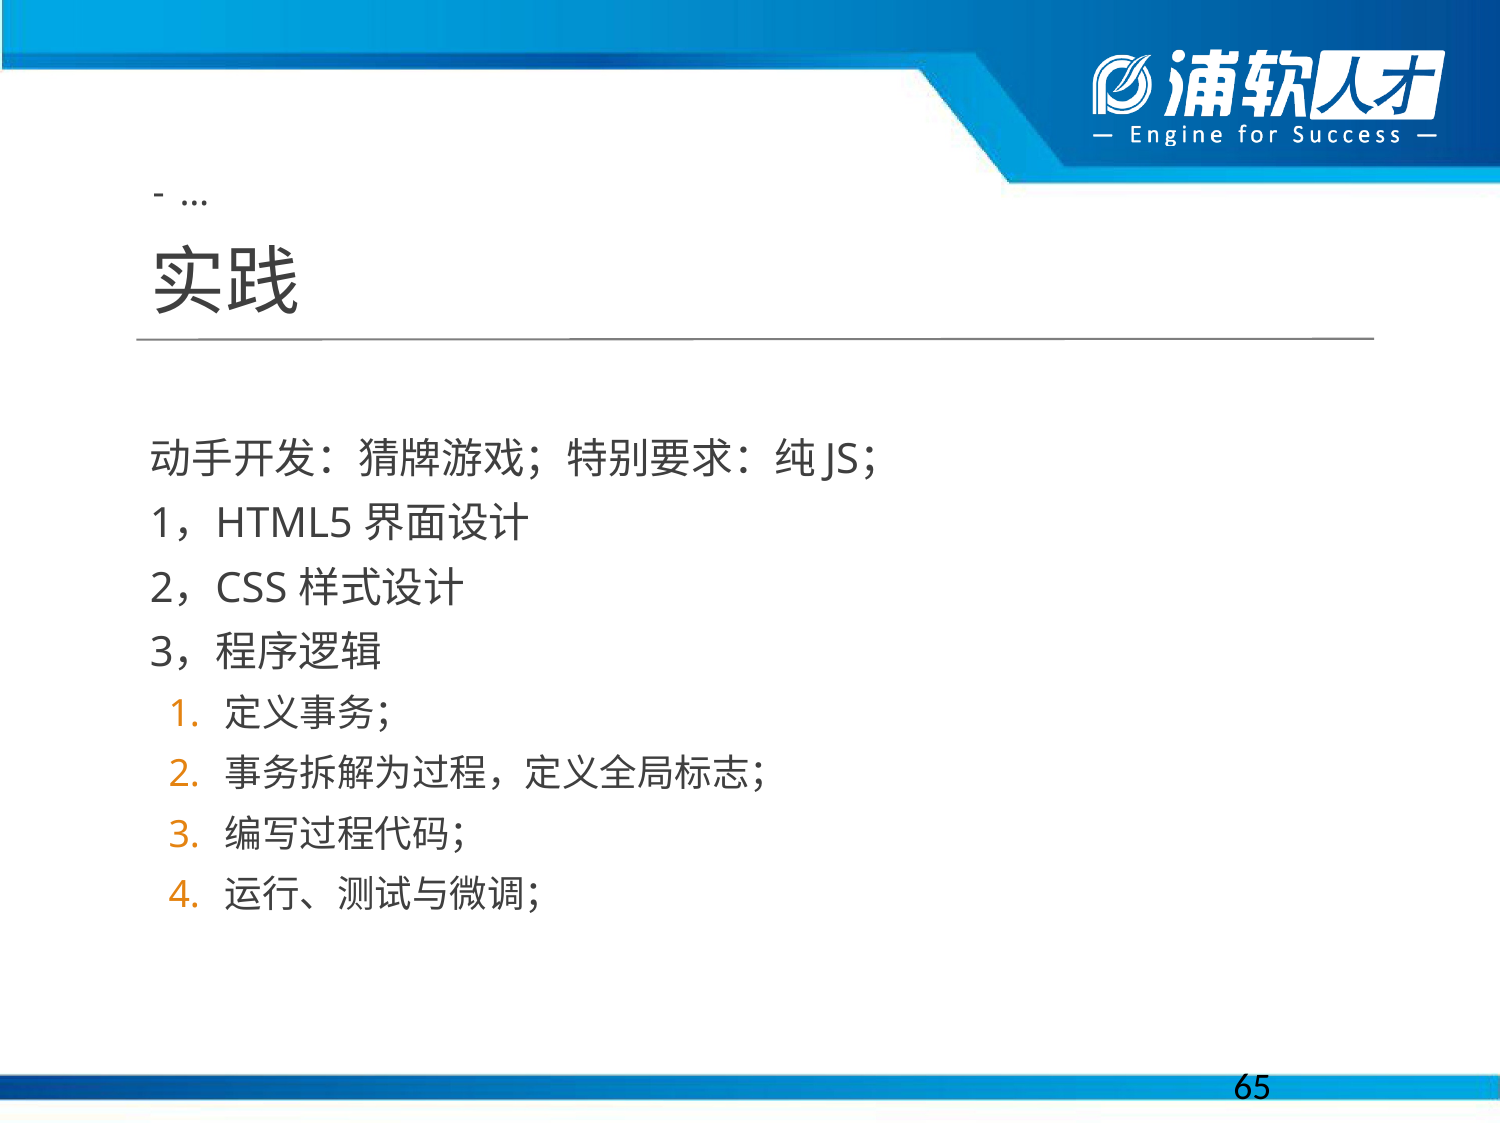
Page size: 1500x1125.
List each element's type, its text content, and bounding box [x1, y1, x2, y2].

text 1，HTML5 界面设计 [149, 489, 1360, 550]
text 2，CSS 样式设计 [149, 554, 1360, 614]
list 定义事务； [168, 683, 1360, 738]
list 运行、测试与微调； [168, 864, 1360, 918]
list … [152, 165, 1360, 216]
text 动手开发：猜牌游戏；特别要求：纯JS； [149, 425, 1360, 485]
list 事务拆解为过程，定义全局标志； [168, 743, 1360, 798]
list 编写过程代码； [168, 803, 1360, 858]
picture [894, 0, 1500, 166]
text 3，程序逻辑 [149, 618, 1360, 679]
picture [0, 0, 1500, 1123]
subtitle 实践 [150, 222, 1353, 330]
